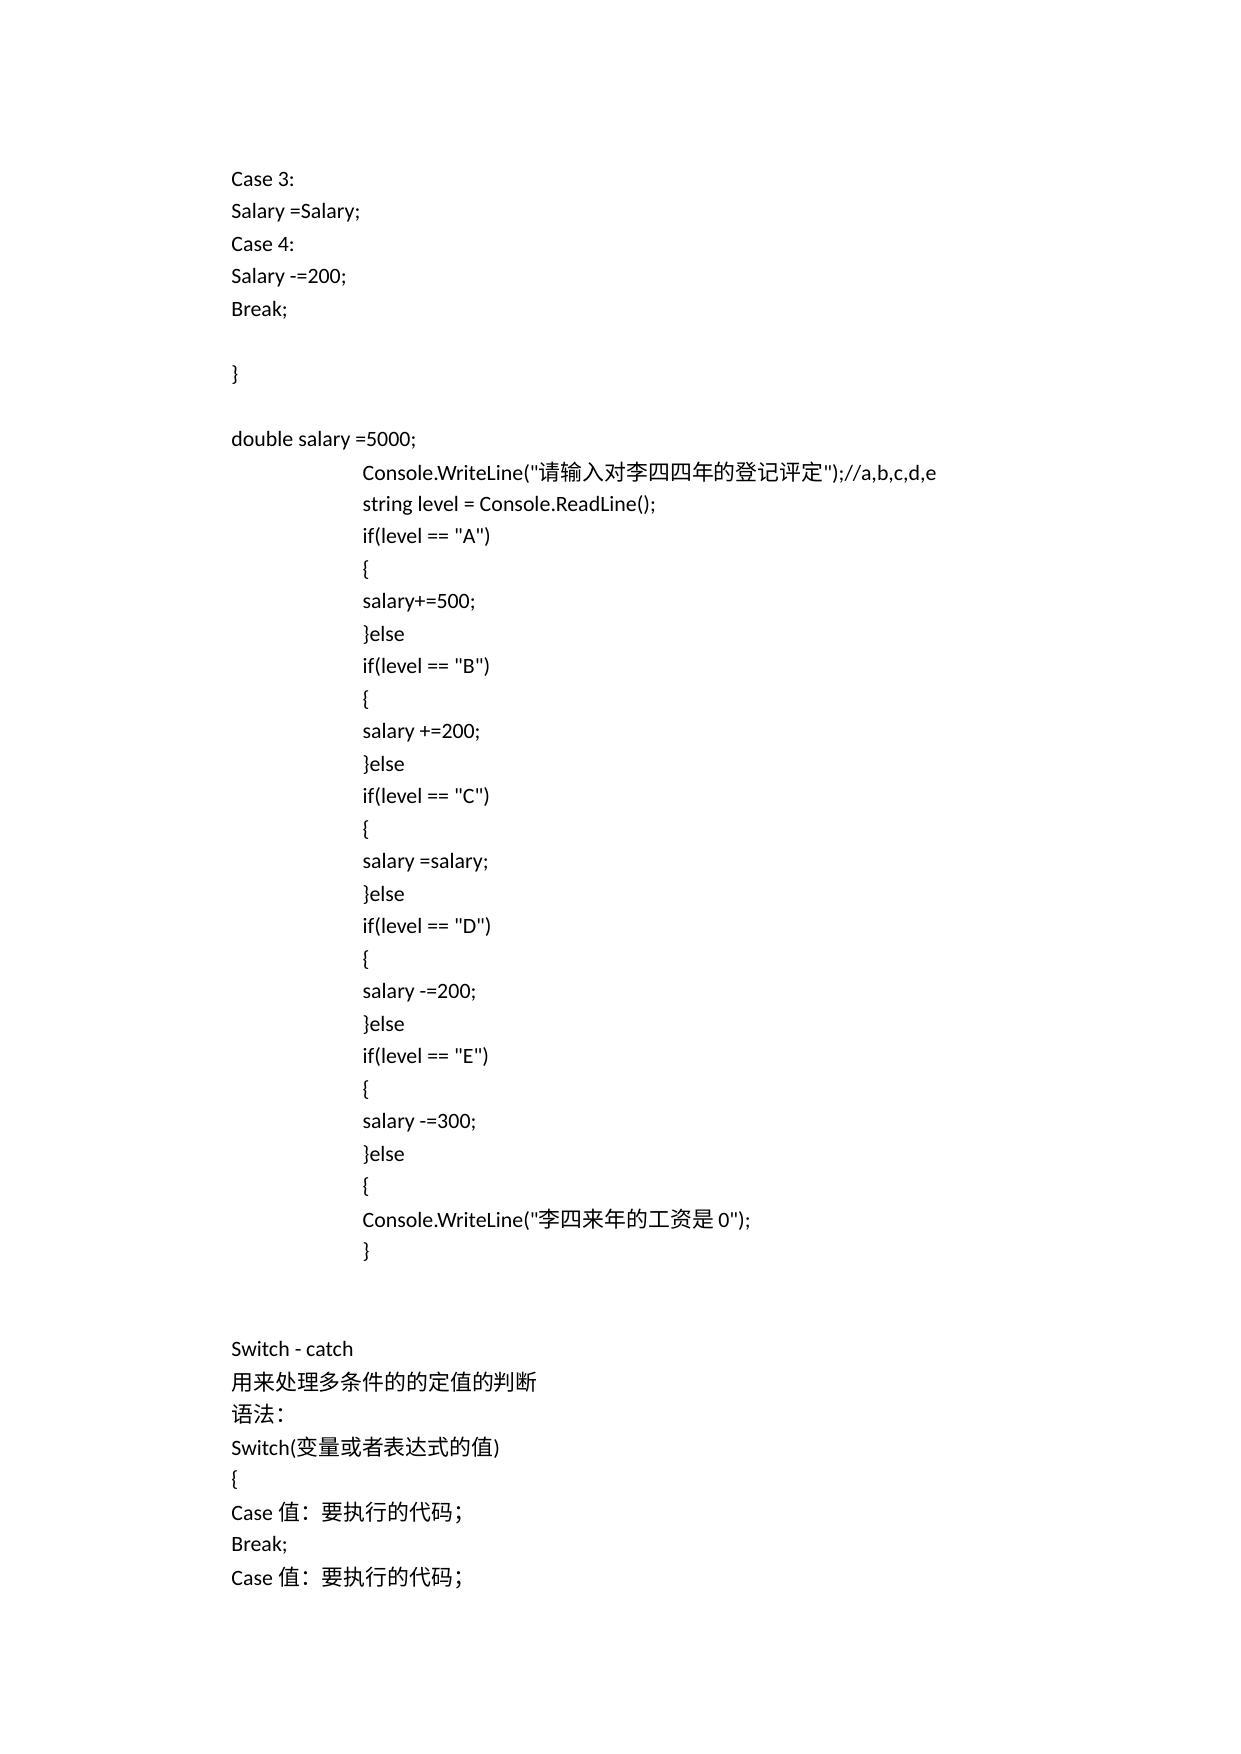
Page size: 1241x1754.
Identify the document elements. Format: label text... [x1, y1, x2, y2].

text 语法： [187, 1397, 1053, 1429]
text Break; [187, 1527, 1053, 1559]
text } [187, 1234, 1053, 1267]
text Case 3: [187, 162, 1053, 194]
text if(level == "C") [187, 779, 1053, 812]
text { [187, 942, 1053, 974]
text salary -=200; [187, 974, 1053, 1007]
text }else [187, 1007, 1053, 1039]
text } [187, 357, 1053, 389]
text Salary -=200; [187, 259, 1053, 292]
text { [187, 1169, 1053, 1202]
text 用来处理多条件的的定值的判断 [187, 1364, 1053, 1397]
text { [187, 1072, 1053, 1104]
text }else [187, 617, 1053, 649]
text Console.WriteLine("李四来年的工资是0"); [187, 1202, 1053, 1234]
text string level = Console.ReadLine(); [187, 487, 1053, 519]
text }else [187, 1137, 1053, 1169]
text Switch(变量或者表达式的值) [187, 1429, 1053, 1462]
text if(level == "D") [187, 909, 1053, 942]
text { [187, 1462, 1053, 1494]
text if(level == "E") [187, 1039, 1053, 1072]
text { [187, 682, 1053, 714]
text }else [187, 877, 1053, 909]
text Console.WriteLine("请输入对李四四年的登记评定");//a,b,c,d,e [187, 454, 1053, 487]
text { [187, 552, 1053, 584]
text Break; [187, 292, 1053, 324]
text }else [187, 747, 1053, 779]
text salary+=500; [187, 584, 1053, 617]
text if(level == "B") [187, 649, 1053, 682]
text salary =salary; [187, 844, 1053, 877]
text salary +=200; [187, 714, 1053, 747]
text double salary =5000; [187, 422, 1053, 454]
text Switch - catch [187, 1332, 1053, 1364]
text Case 值：要执行的代码； [187, 1494, 1053, 1527]
text if(level == "A") [187, 519, 1053, 552]
text Case 4: [187, 227, 1053, 259]
text Case 值：要执行的代码； [187, 1559, 1053, 1592]
text { [187, 812, 1053, 844]
text salary -=300; [187, 1104, 1053, 1137]
text Salary =Salary; [187, 194, 1053, 227]
